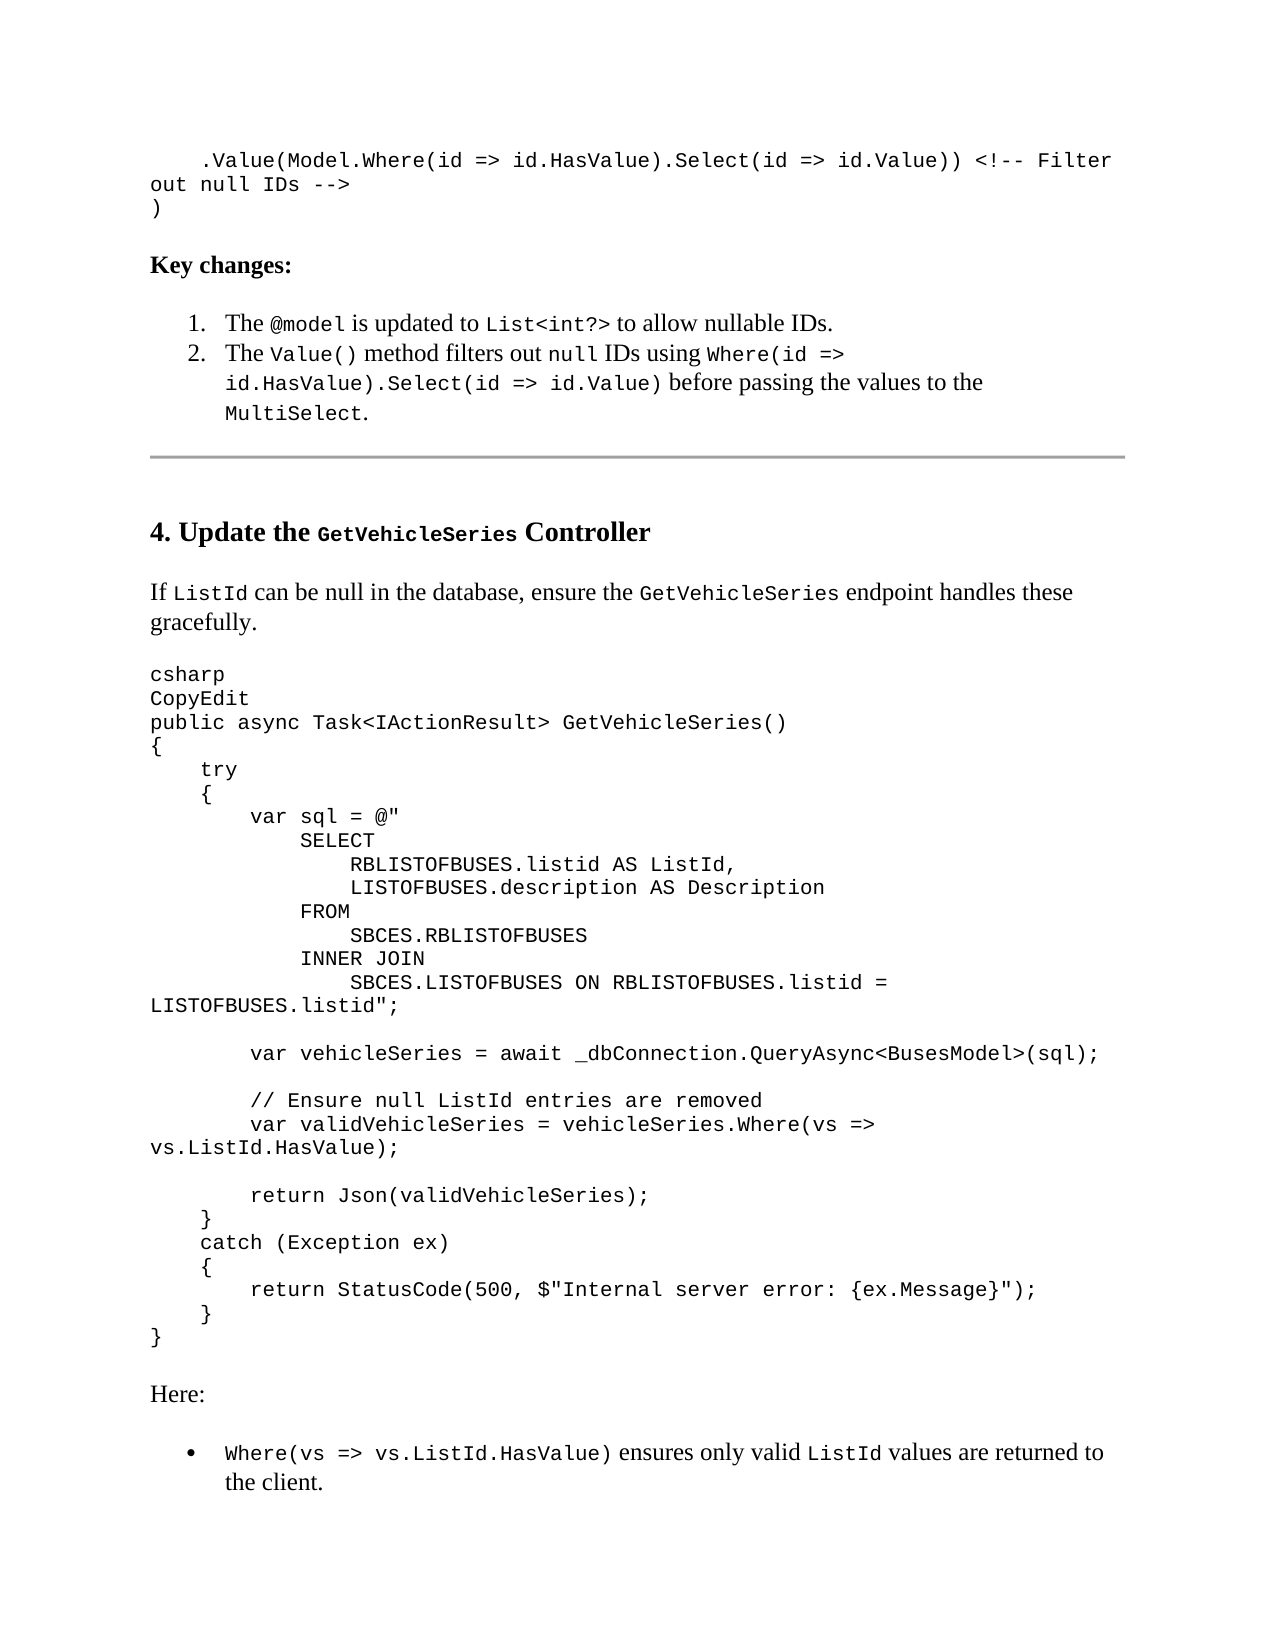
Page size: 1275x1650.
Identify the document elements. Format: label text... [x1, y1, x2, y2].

list The Value() method filters out null IDs using Where(id => id.HasValue).Select(id => id.Value) before passing the values to the MultiSelect. [187, 338, 1125, 426]
text return StatusCode(500, $"Internal server error: {ex.Message}"); [150, 1279, 1125, 1303]
text { [150, 783, 1125, 806]
text public async Task<IActionResult> GetVehicleSeries() [150, 712, 1125, 735]
text csharp [150, 664, 1125, 688]
text INNER JOIN [150, 948, 1125, 972]
text { [150, 735, 1125, 759]
text var vehicleSeries = await _dbConnection.QueryAsync<BusesModel>(sql); [150, 1043, 1125, 1066]
text { [150, 1256, 1125, 1279]
text CopyEdit [150, 688, 1125, 712]
text .Value(Model.Where(id => id.HasValue).Select(id => id.Value)) <!-- Filter out null IDs --> [150, 150, 1125, 197]
text If ListId can be null in the database, ensure the GetVehicleSeries endpoint handles these gracefully. [150, 577, 1125, 635]
text var validVehicleSeries = vehicleSeries.Where(vs => vs.ListId.HasValue); [150, 1114, 1125, 1161]
text ) [150, 197, 1125, 221]
text return Json(validVehicleSeries); [150, 1185, 1125, 1208]
text Key changes: [150, 250, 1125, 279]
text // Ensure null ListId entries are removed [150, 1090, 1125, 1114]
text RBLISTOFBUSES.listid AS ListId, [150, 854, 1125, 877]
text } [150, 1303, 1125, 1327]
text LISTOFBUSES.description AS Description [150, 877, 1125, 901]
text try [150, 759, 1125, 783]
text catch (Exception ex) [150, 1232, 1125, 1256]
text 4. Update the GetVehicleSeries Controller [150, 515, 1125, 548]
text var sql = @" [150, 806, 1125, 830]
text SELECT [150, 830, 1125, 854]
list The @model is updated to List<int?> to allow nullable IDs. [187, 308, 1125, 338]
text } [150, 1327, 1125, 1350]
text SBCES.LISTOFBUSES ON RBLISTOFBUSES.listid = LISTOFBUSES.listid"; [150, 972, 1125, 1019]
text SBCES.RBLISTOFBUSES [150, 924, 1125, 948]
list Where(vs => vs.ListId.HasValue) ensures only valid ListId values are returned to the client. [187, 1437, 1125, 1496]
text } [150, 1208, 1125, 1232]
text FROM [150, 901, 1125, 924]
text Here: [150, 1379, 1125, 1408]
